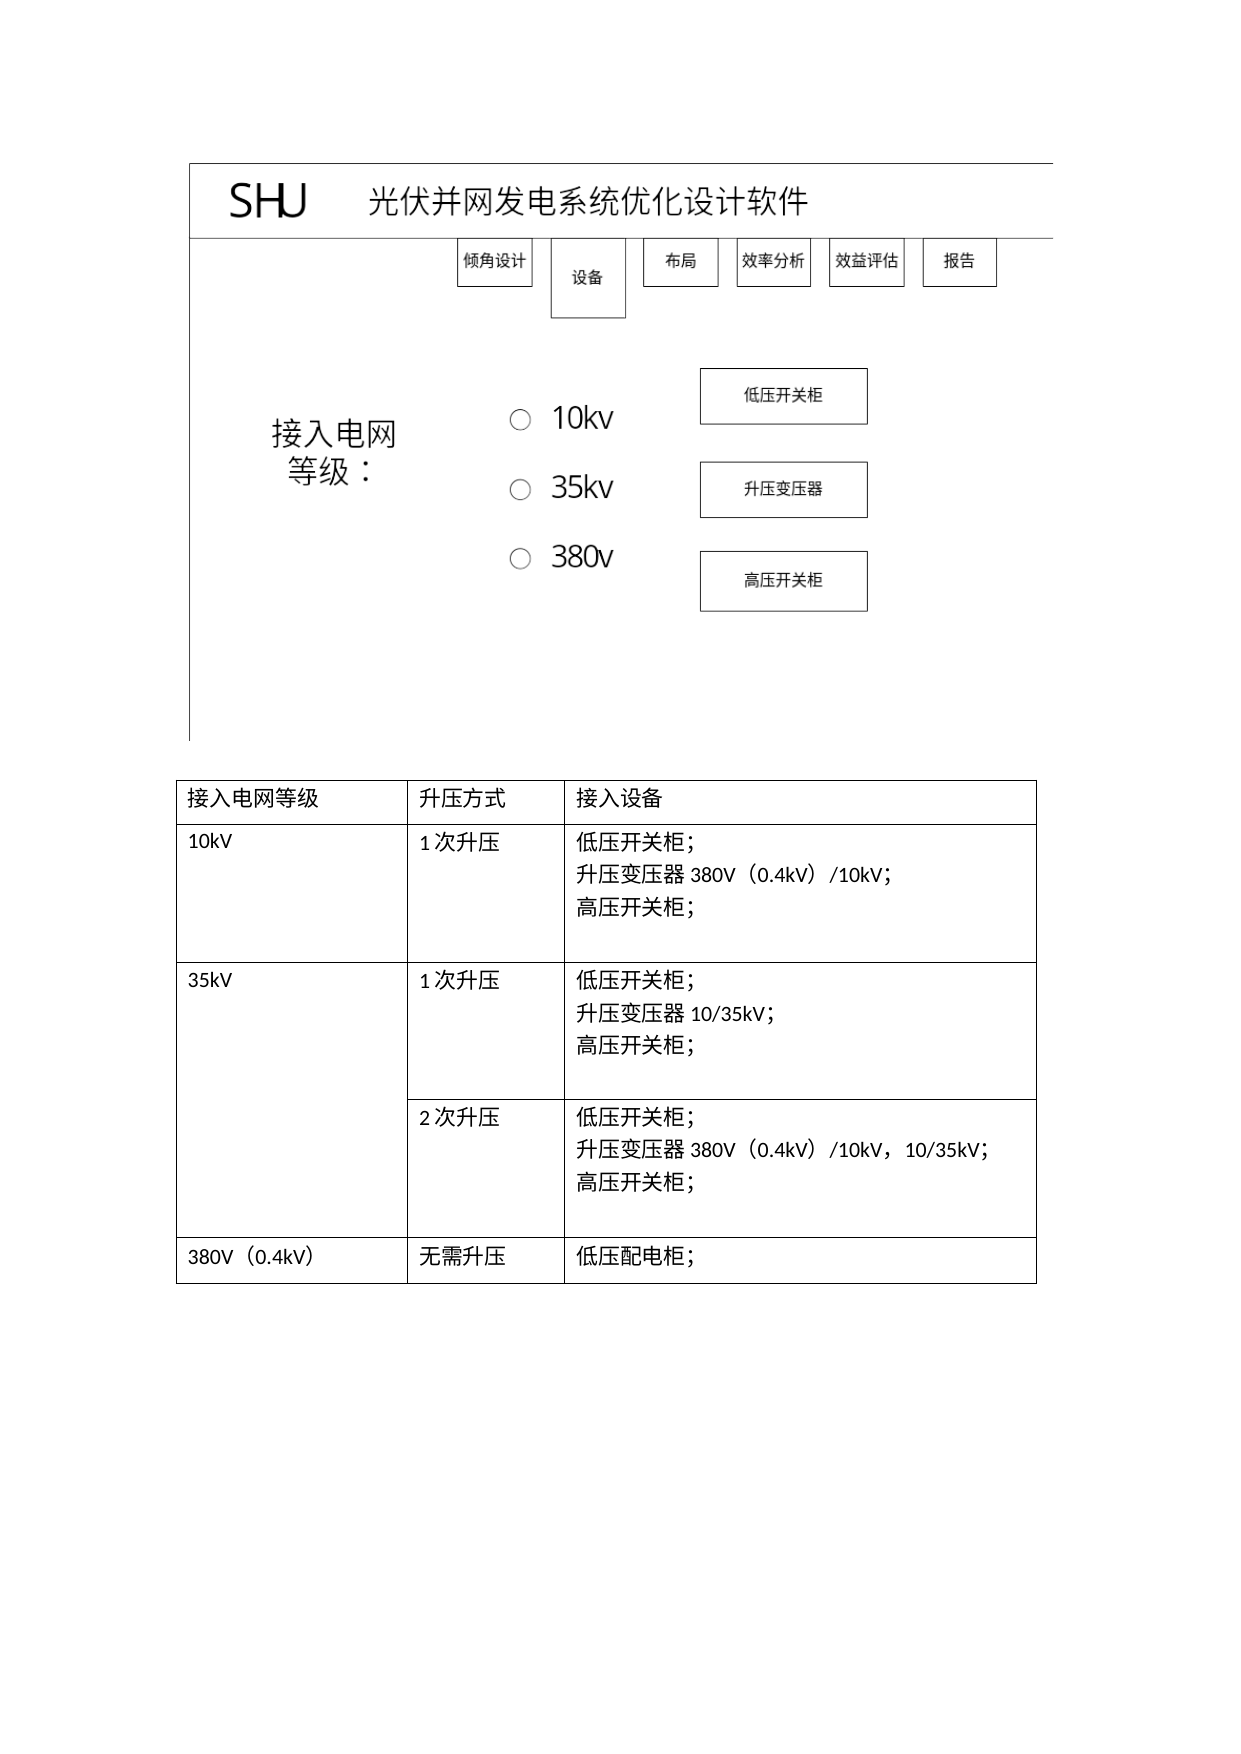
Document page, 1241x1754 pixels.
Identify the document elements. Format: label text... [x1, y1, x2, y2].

table_cell 1次升压 [408, 825, 564, 962]
table_cell 低压开关柜； 升压变压器380V（0.4kV）/10kV，10/35kV； 高压开关柜； [565, 1100, 1036, 1237]
table_header 接入设备 [565, 781, 1036, 823]
table_cell 低压配电柜； [565, 1238, 1036, 1283]
table_cell 2次升压 [408, 1100, 564, 1237]
table_cell 380V（0.4kV） [177, 1238, 407, 1283]
table_cell 无需升压 [408, 1238, 564, 1283]
table_cell 10kV [177, 825, 407, 962]
table_cell 低压开关柜； 升压变压器380V（0.4kV）/10kV； 高压开关柜； [565, 825, 1036, 962]
table_header 接入电网等级 [177, 781, 407, 823]
table_cell 1次升压 [408, 963, 564, 1098]
table_cell 35kV [177, 963, 407, 1237]
table_header 升压方式 [408, 781, 564, 823]
table_cell 低压开关柜； 升压变压器10/35kV； 高压开关柜； [565, 963, 1036, 1098]
